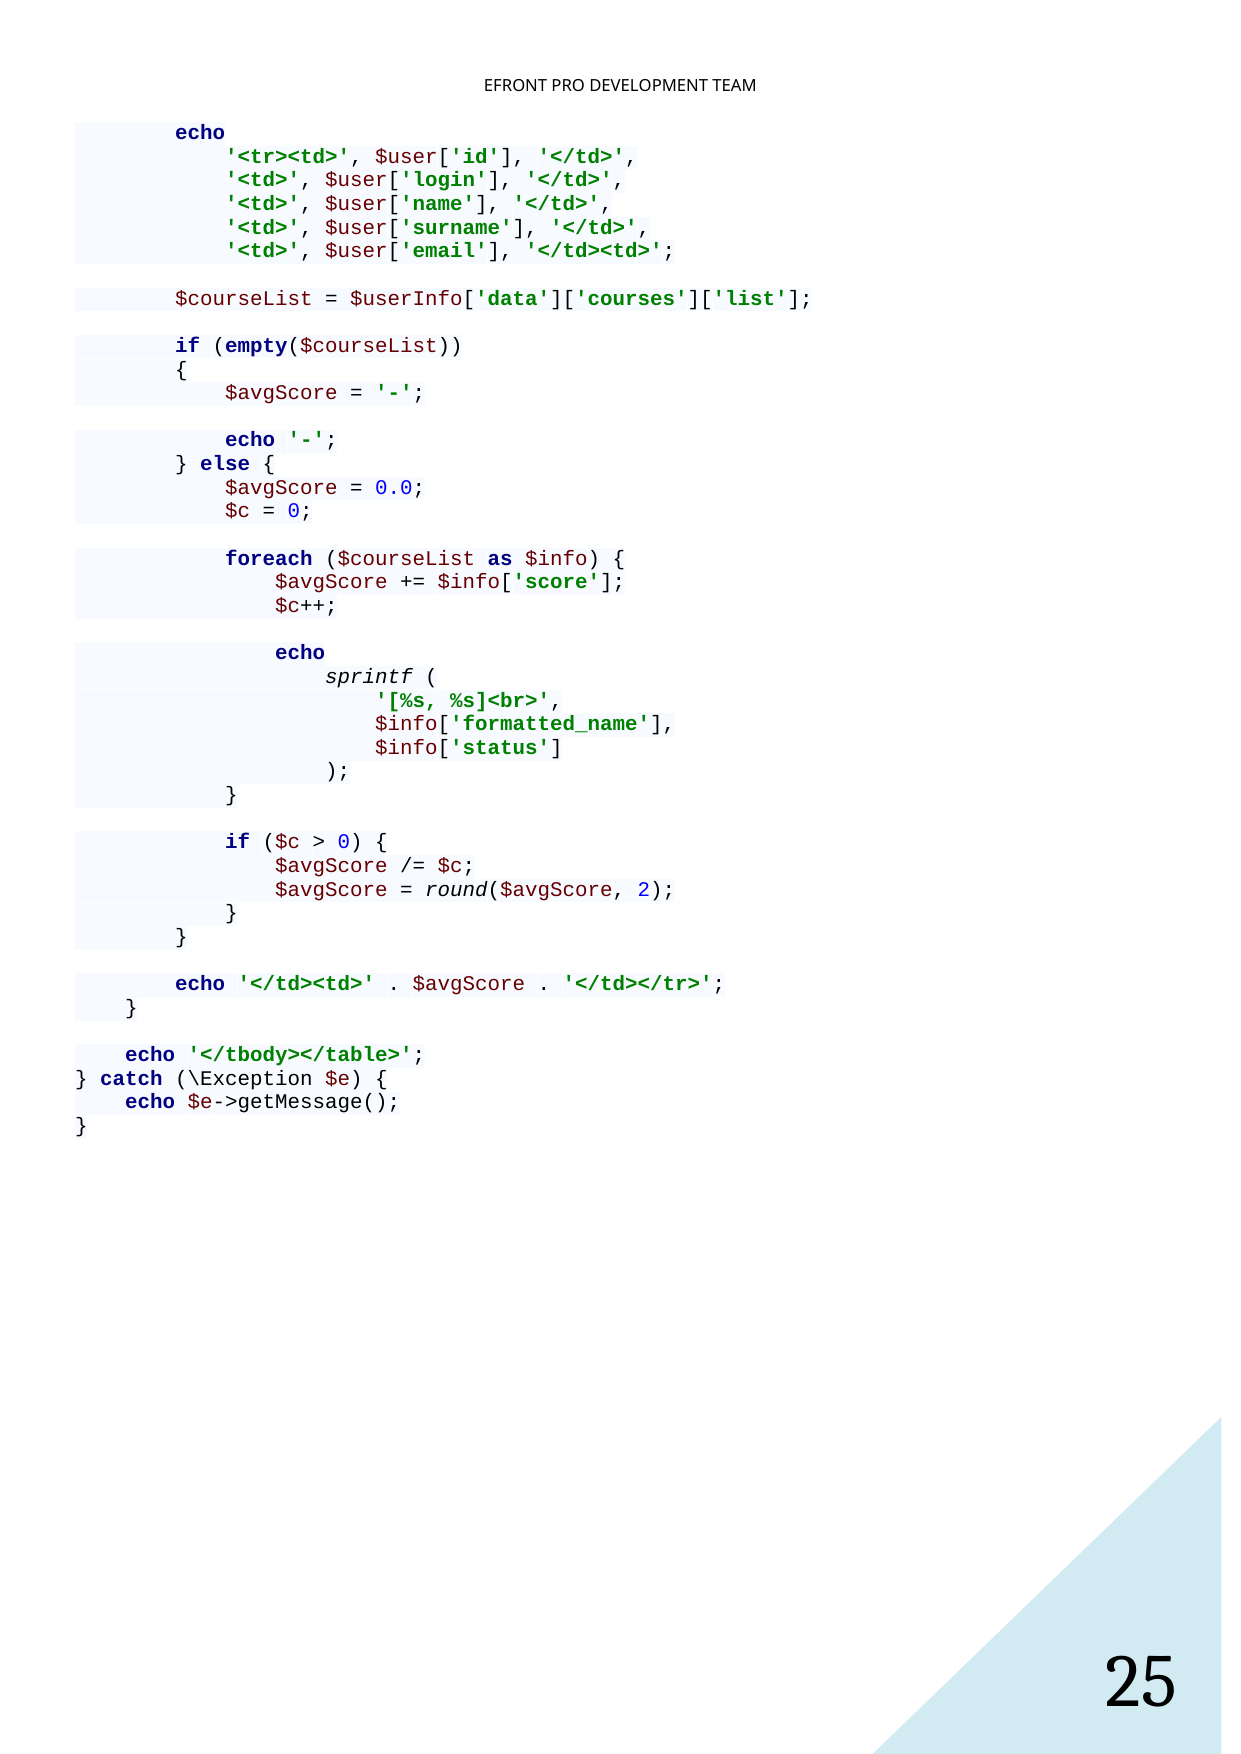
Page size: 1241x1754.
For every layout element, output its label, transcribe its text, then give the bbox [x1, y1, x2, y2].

text echo '<tr><td>', $user['id'], '</td>', '<td>', $user['login'], '</td>', '<td>', $user['name'], '</td>', '<td>', $user['surname'], '</td>', '<td>', $user['email'], '</td><td>'; $courseList = $userInfo['data']['courses']['list']; if (empty($courseList)) { $avgScore = '-'; echo '-'; } else { $avgScore = 0.0; $c = 0; foreach ($courseList as $info) { $avgScore += $info['score']; $c++; echo sprintf ( '[%s, %s]<br>', $info['formatted_name'], $info['status'] ); } if ($c > 0) { $avgScore /= $c; $avgScore = round($avgScore, 2); } } echo '</td><td>' . $avgScore . '</td></tr>'; } echo '</tbody></table>'; } catch (\Exception $e) { echo $e->getMessage(); } [75, 122, 1165, 1139]
